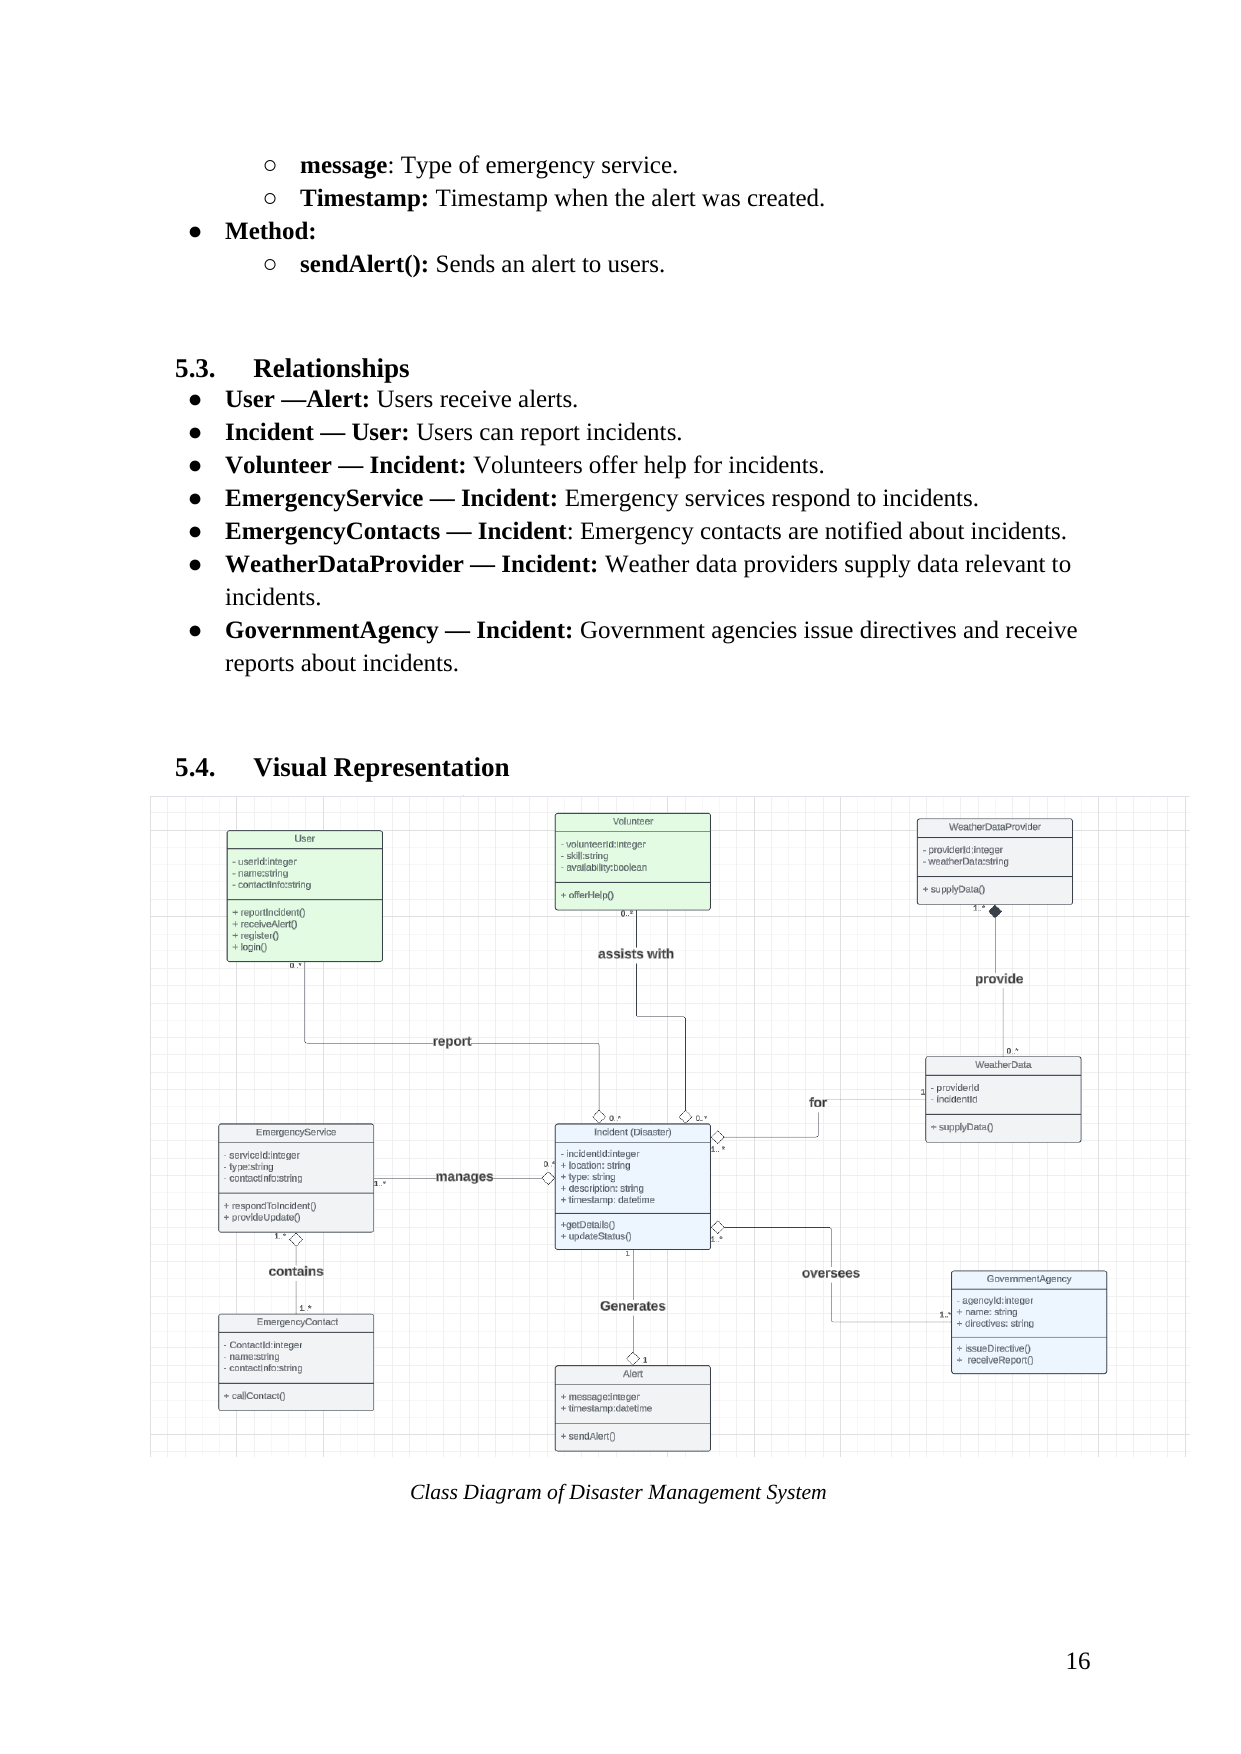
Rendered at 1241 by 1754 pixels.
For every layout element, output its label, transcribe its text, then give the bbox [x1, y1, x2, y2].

subtitle Visual Representation [216, 751, 1090, 783]
list EmergencyService — Incident: Emergency services respond to incidents. [187, 483, 1090, 512]
list GovernmentAgency — Incident: Government agencies issue directives and receive reports about incidents. [187, 615, 1090, 677]
picture [150, 795, 1190, 1457]
list sendAlert(): Sends an alert to users. [262, 249, 1090, 278]
subtitle Relationships [216, 353, 1090, 384]
list EmergencyContacts — Incident: Emergency contacts are notified about incidents. [187, 516, 1090, 544]
list message: Type of emergency service. [262, 150, 1090, 179]
list User —Alert: Users receive alerts. [187, 384, 1090, 412]
list WeatherDataProvider — Incident: Weather data providers supply data relevant to incidents. [187, 549, 1090, 611]
list Timestamp: Timestamp when the alert was created. [262, 183, 1090, 212]
text Class Diagram of Disaster Management System [150, 1461, 1090, 1504]
list Method: [187, 216, 1090, 245]
list Incident — User: Users can report incidents. [187, 417, 1090, 446]
list Volunteer — Incident: Volunteers offer help for incidents. [187, 450, 1090, 478]
